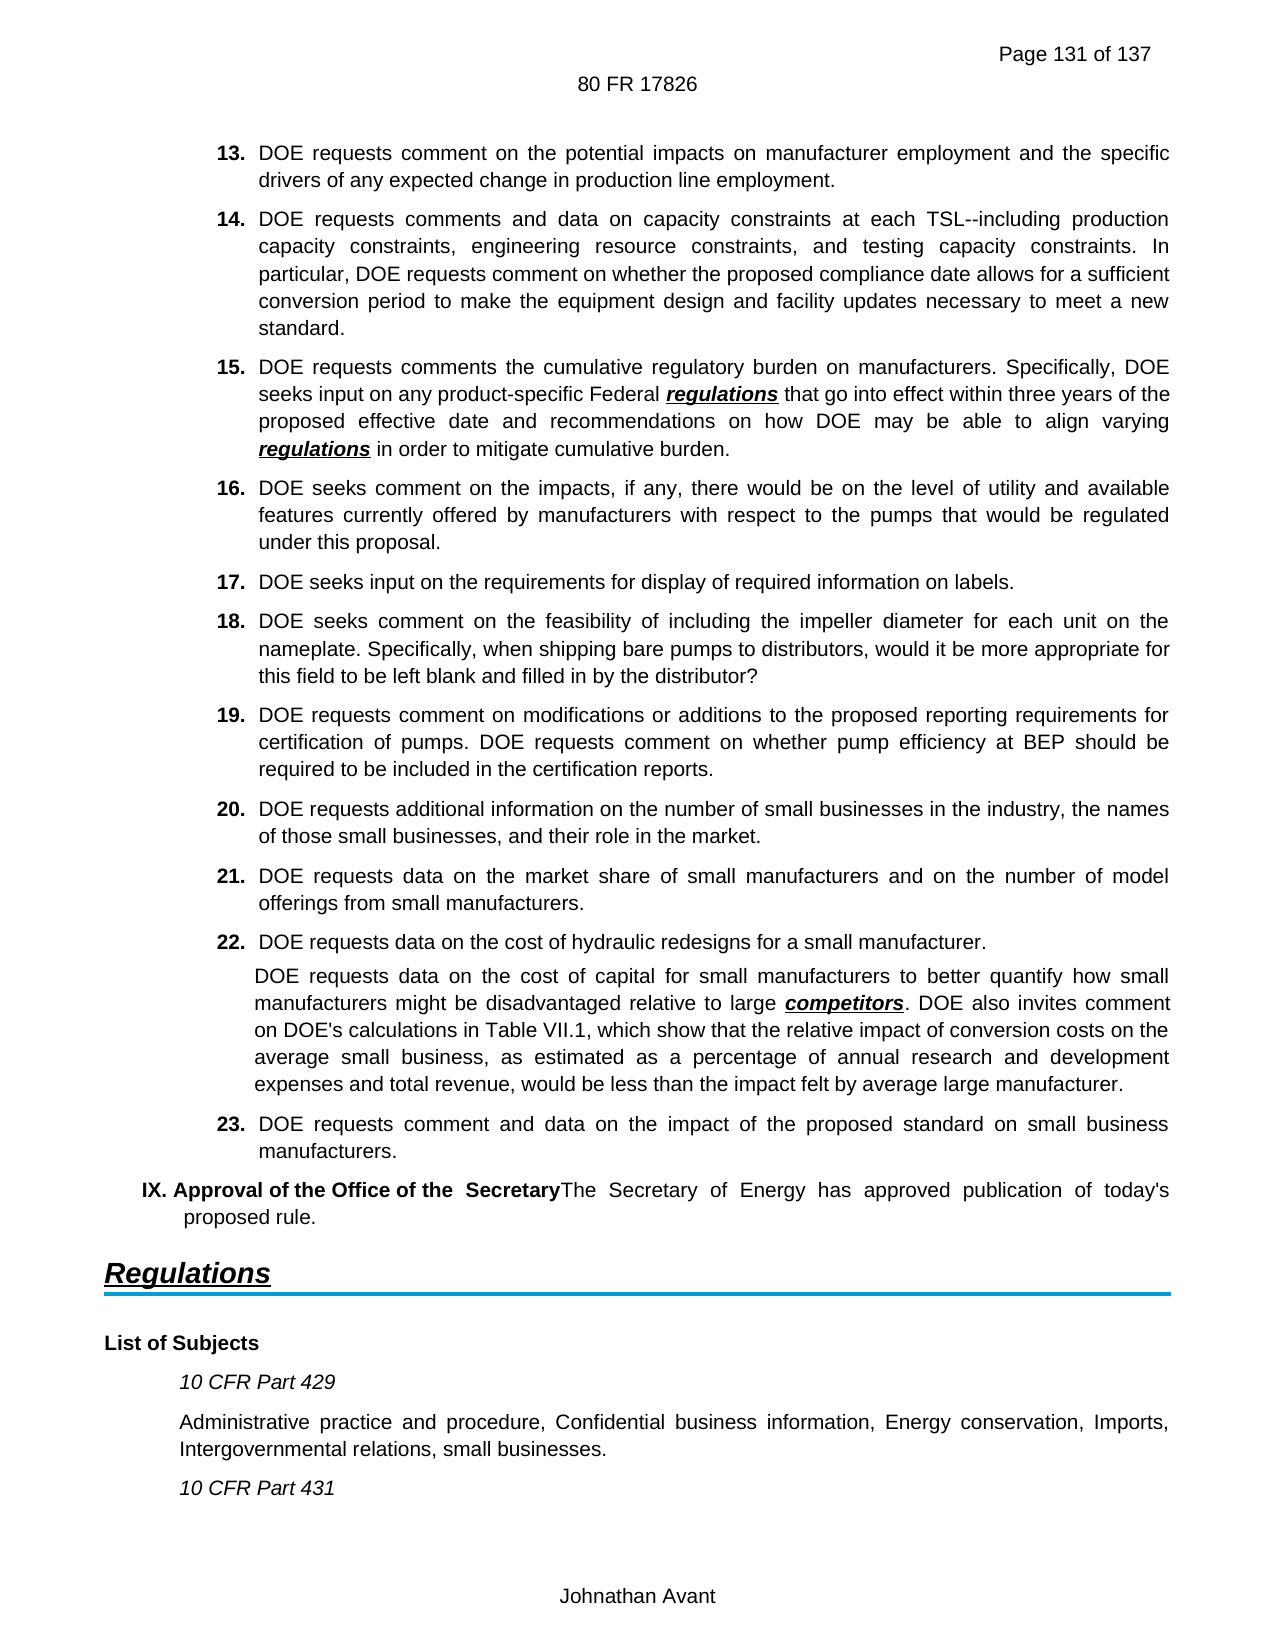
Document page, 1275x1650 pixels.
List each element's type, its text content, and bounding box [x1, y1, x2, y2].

text List of Subjects [104, 1327, 1171, 1354]
text DOE requests data on the cost of capital for small manufacturers to better quantify how small manufacturers might be disadvantaged relative to large competitors. DOE also invites comment on DOE's calculations in Table VII.1, which show that the relative impact of conversion costs on the average small business, as estimated as a percentage of annual research and development expenses and total revenue, would be less than the impact felt by average large manufacturer. [254, 960, 1171, 1096]
list DOE seeks comment on the feasibility of including the impeller diameter for each unit on the nameplate. Specifically, when shipping bare pumps to distributors, would it be more appropriate for this field to be left blank and filled in by the distributor? [217, 606, 1171, 687]
list DOE requests comment on the potential impacts on manufacturer employment and the specific drivers of any expected change in production line employment. [217, 137, 1171, 192]
list DOE seeks input on the requirements for display of required information on labels. [217, 567, 1171, 594]
list DOE requests additional information on the number of small businesses in the industry, the names of those small businesses, and their role in the market. [217, 794, 1171, 848]
list the SecretaryThe Secretary of Energy has approved publication of today's proposed rule. [142, 1175, 1171, 1229]
list DOE requests comment and data on the impact of the proposed standard on small business manufacturers. [217, 1108, 1171, 1162]
list DOE seeks comment on the impacts, if any, there would be on the level of utility and available features currently offered by manufacturers with respect to the pumps that would be regulated under this proposal. [217, 473, 1171, 554]
list DOE requests data on the cost of hydraulic redesigns for a small manufacturer. [217, 927, 1171, 954]
text Administrative practice and procedure, Confidential business information, Energy conservation, Imports, Intergovernmental relations, small businesses. [179, 1406, 1171, 1461]
list DOE requests comment on modifications or additions to the proposed reporting requirements for certification of pumps. DOE requests comment on whether pump efficiency at BEP should be required to be included in the certification reports. [217, 700, 1171, 781]
list DOE requests data on the market share of small manufacturers and on the number of model offerings from small manufacturers. [217, 860, 1171, 914]
text 10 CFR Part 429 [179, 1367, 1171, 1394]
text 10 CFR Part 431 [179, 1473, 1171, 1500]
list DOE requests comments and data on capacity constraints at each TSL--including production capacity constraints, engineering resource constraints, and testing capacity constraints. In particular, DOE requests comment on whether the proposed compliance date allows for a sufficient conversion period to make the equipment design and facility updates necessary to meet a new standard. [217, 204, 1171, 339]
list DOE requests comments the cumulative regulatory burden on manufacturers. Specifically, DOE seeks input on any product-specific Federal regulations that go into effect within three years of the proposed effective date and recommendations on how DOE may be able to align varying regulations in order to mitigate cumulative burden. [217, 352, 1171, 460]
text Regulations [104, 1254, 1171, 1289]
